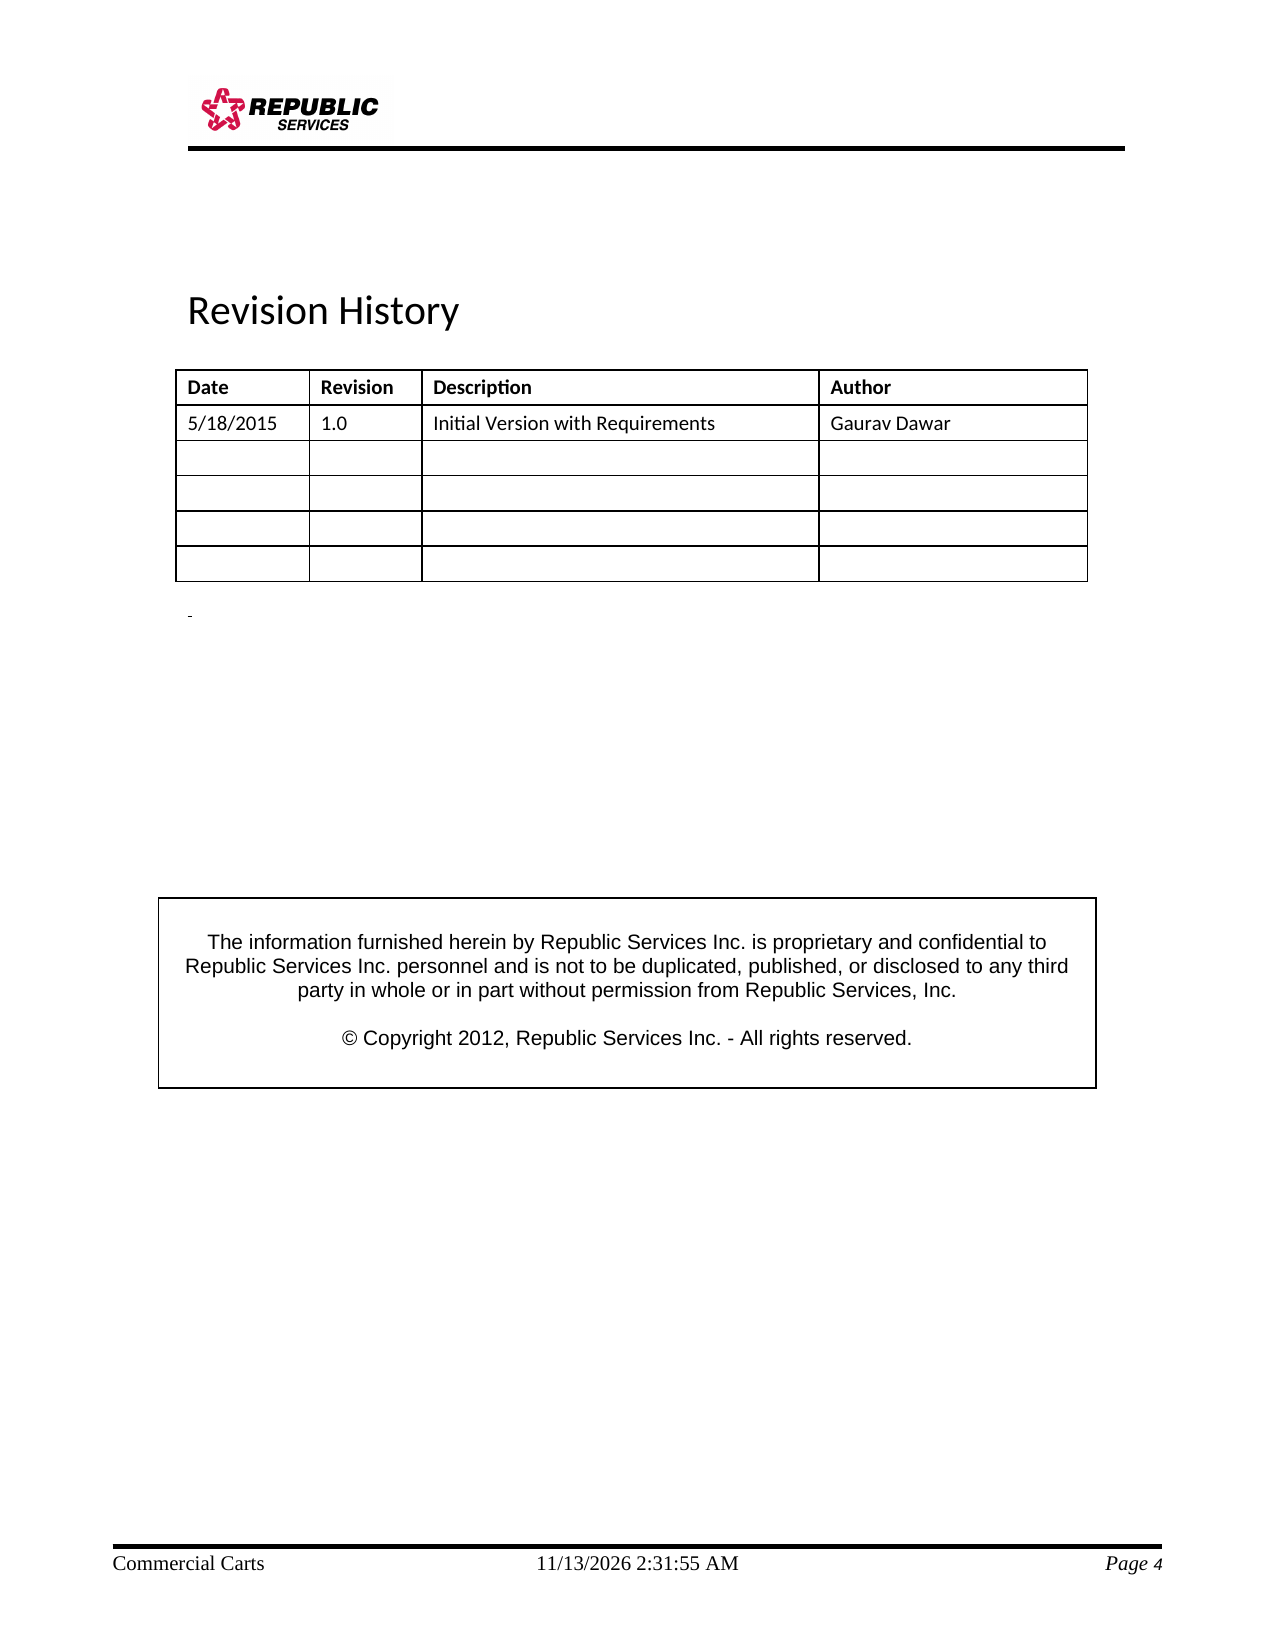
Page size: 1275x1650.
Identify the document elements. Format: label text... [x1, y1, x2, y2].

table_cell [423, 512, 818, 545]
table_cell 1.0 [310, 406, 421, 439]
table_cell [423, 547, 818, 581]
table_cell [177, 547, 309, 581]
table_cell [820, 547, 1087, 581]
table_cell Gaurav Dawar [820, 406, 1087, 439]
table_cell [310, 512, 421, 545]
picture [187, 75, 394, 145]
table_header Author [820, 371, 1087, 404]
table_cell [820, 441, 1087, 475]
table_cell [177, 441, 309, 475]
table_cell 5/18/2015 [177, 406, 309, 439]
table_cell [310, 476, 421, 510]
table_cell [820, 512, 1087, 545]
table_cell [310, 547, 421, 581]
table_cell [177, 512, 309, 545]
table_cell Initial Version with Requirements [423, 406, 818, 439]
table_cell [820, 476, 1087, 510]
table_header Revision [310, 371, 421, 404]
text Revision History [187, 284, 1125, 335]
table_cell [423, 476, 818, 510]
table_cell [310, 441, 421, 475]
table_header Date [177, 371, 309, 404]
table_cell [423, 441, 818, 475]
table_header Description [423, 371, 818, 404]
table_cell [177, 476, 309, 510]
